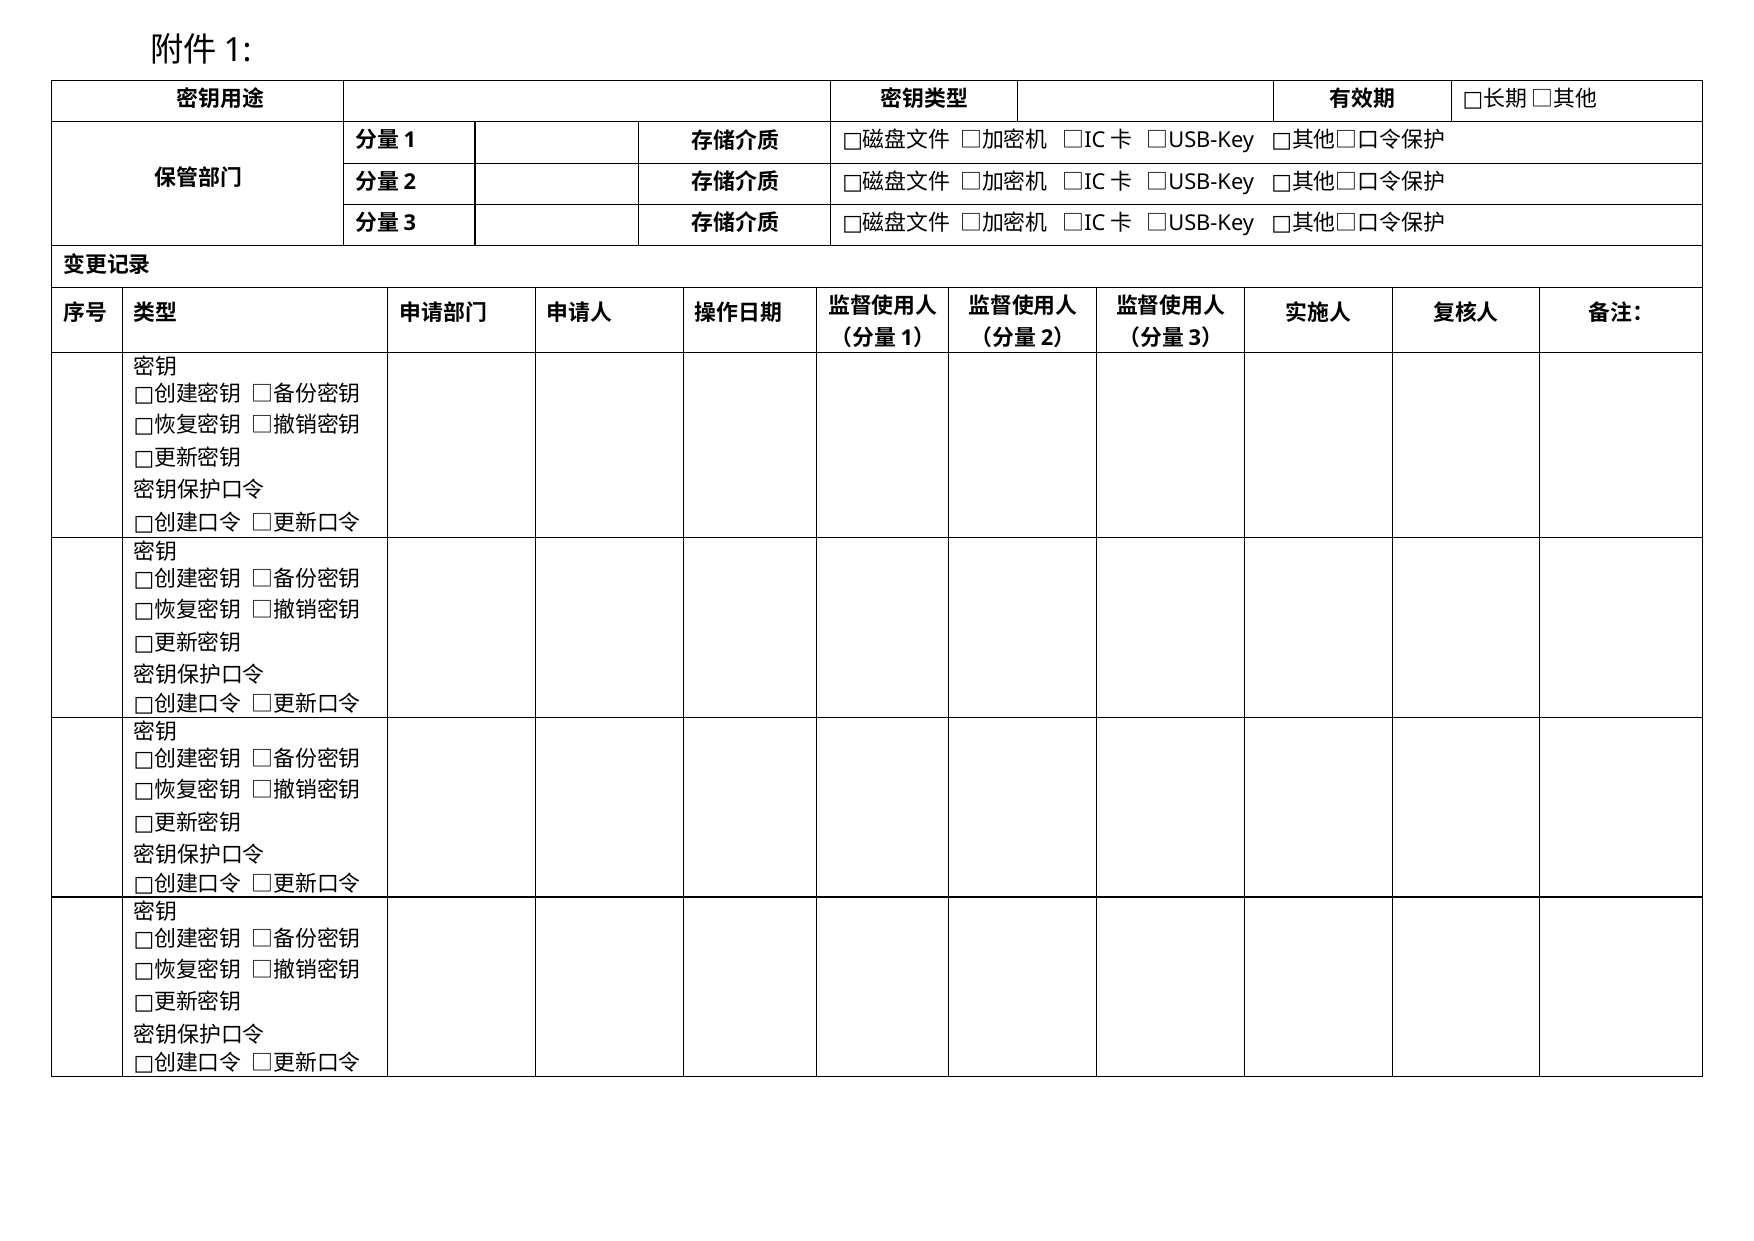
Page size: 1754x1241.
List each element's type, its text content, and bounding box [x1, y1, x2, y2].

table_cell [684, 353, 816, 537]
table_cell 密钥 □创建密钥 □备份密钥 □恢复密钥 □撤销密钥 □更新密钥 密钥保护口令 □创建口令 □更新口令 [123, 718, 387, 896]
table_cell [52, 718, 122, 896]
table_cell [536, 353, 683, 537]
table_cell 分量2 [344, 164, 474, 204]
table_cell 分量1 [344, 122, 474, 162]
table_cell [817, 898, 948, 1076]
table_header 密钥类型 [831, 81, 1017, 121]
table_cell 监督使用人（分量2） [949, 288, 1096, 352]
table_cell 备注： [1540, 288, 1702, 352]
table_cell □磁盘文件 □加密机 □IC卡 □USB-Key □其他□口令保护 [831, 164, 1702, 204]
table_cell [684, 718, 816, 896]
table_cell [1245, 898, 1392, 1076]
table_cell [388, 898, 535, 1076]
table_cell [476, 205, 638, 245]
table_cell [1393, 353, 1539, 537]
table_cell [52, 898, 122, 1076]
table_cell 实施人 [1245, 288, 1392, 352]
table_header □长期 □其他 [1452, 81, 1702, 121]
table_cell [1540, 718, 1702, 896]
table_cell 类型 [123, 288, 387, 352]
table_cell 监督使用人（分量3） [1097, 288, 1244, 352]
table_cell 变更记录 [52, 246, 1702, 287]
table_cell 分量3 [344, 205, 474, 245]
table_cell 序号 [52, 288, 122, 352]
table_header [344, 81, 830, 121]
table_cell [1097, 718, 1244, 896]
table_cell [388, 353, 535, 537]
table_cell [1245, 353, 1392, 537]
table_cell [1393, 718, 1539, 896]
table_cell [1540, 898, 1702, 1076]
table_cell [52, 353, 122, 537]
table_cell [1393, 898, 1539, 1076]
table_cell [949, 353, 1096, 537]
table_cell 密钥 □创建密钥 □备份密钥 □恢复密钥 □撤销密钥 □更新密钥 密钥保护口令 □创建口令 □更新口令 [123, 353, 387, 537]
table_cell [1540, 353, 1702, 537]
table_cell □磁盘文件 □加密机 □IC卡 □USB-Key □其他□口令保护 [831, 205, 1702, 245]
table_cell [1097, 898, 1244, 1076]
table_cell 存储介质 [639, 164, 830, 204]
table_cell [1393, 538, 1539, 717]
table_cell 存储介质 [639, 122, 830, 162]
table_cell [949, 718, 1096, 896]
table_cell [1245, 538, 1392, 717]
table_cell [536, 718, 683, 896]
table_cell [949, 898, 1096, 1076]
table_header [1018, 81, 1273, 121]
table_cell [476, 164, 638, 204]
table_cell 申请人 [536, 288, 683, 352]
table_cell [817, 718, 948, 896]
table_cell 操作日期 [684, 288, 816, 352]
table_cell □磁盘文件 □加密机 □IC卡 □USB-Key □其他□口令保护 [831, 122, 1702, 162]
table_header 有效期 [1274, 81, 1451, 121]
table_cell 复核人 [1393, 288, 1539, 352]
table_cell 密钥 □创建密钥 □备份密钥 □恢复密钥 □撤销密钥 □更新密钥 密钥保护口令 □创建口令 □更新口令 [123, 898, 387, 1076]
table_cell [388, 718, 535, 896]
table_cell 密钥 □创建密钥 □备份密钥 □恢复密钥 □撤销密钥 □更新密钥 密钥保护口令 □创建口令 □更新口令 [123, 538, 387, 717]
table_cell [536, 898, 683, 1076]
table_cell [1097, 353, 1244, 537]
table_cell [476, 122, 638, 162]
table_cell [1097, 538, 1244, 717]
table_cell 保管部门 [52, 122, 343, 245]
table_cell 监督使用人（分量1） [817, 288, 948, 352]
table_cell [388, 538, 535, 717]
table_cell 申请部门 [388, 288, 535, 352]
table_header 密钥用途 [52, 81, 343, 121]
table_cell [684, 898, 816, 1076]
table_cell [1245, 718, 1392, 896]
table_cell [1540, 538, 1702, 717]
table_cell [684, 538, 816, 717]
table_cell [817, 538, 948, 717]
table_cell [536, 538, 683, 717]
table_cell [949, 538, 1096, 717]
table_cell 存储介质 [639, 205, 830, 245]
text 附件1: [150, 15, 1604, 80]
table_cell [52, 538, 122, 717]
table_cell [817, 353, 948, 537]
